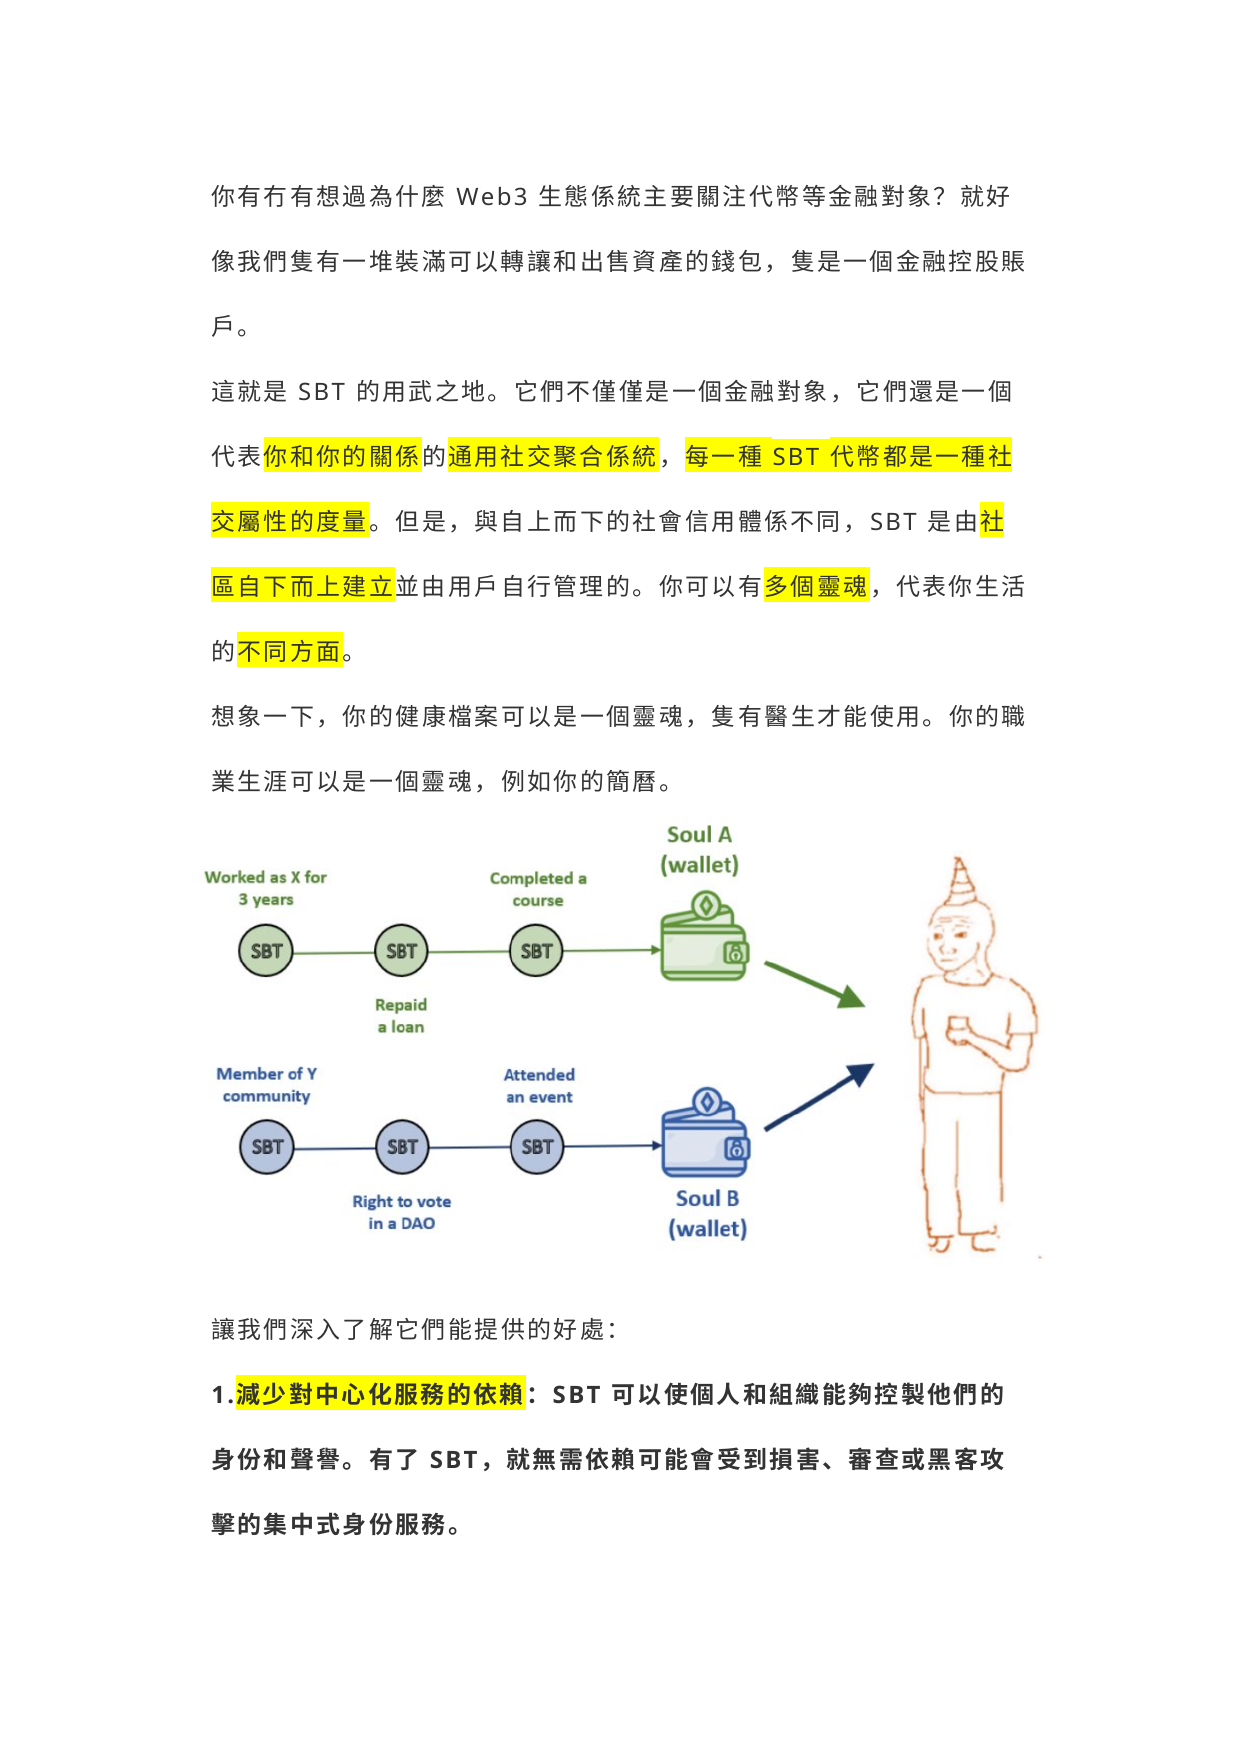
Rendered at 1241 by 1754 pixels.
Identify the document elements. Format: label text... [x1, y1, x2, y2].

picture [187, 812, 1053, 1267]
text 1.減少對中心化服務的依賴：SBT 可以使個人和組織能夠控製他們的身份和聲譽。有了 SBT，就無需依賴可能會受到損害、審查或黑客攻擊的集中式身份服務。 [211, 1360, 1029, 1555]
text 這就是 SBT 的用武之地。它們不僅僅是一個金融對象，它們還是一個代表你和你的關係的通用社交聚合係統，每一種 SBT 代幣都是一種社交屬性的度量。但是，與自上而下的社會信用體係不同，SBT 是由社區自下而上建立並由用戶自行管理的。你可以有多個靈魂，代表你生活的不同方面。 [211, 357, 1029, 682]
text 想象一下，你的健康檔案可以是一個靈魂，隻有醫生才能使用。你的職業生涯可以是一個靈魂，例如你的簡曆。 [211, 682, 1029, 812]
text 你有冇有想過為什麼 Web3 生態係統主要關注代幣等金融對象？就好像我們隻有一堆裝滿可以轉讓和出售資產的錢包，隻是一個金融控股賬戶。 [211, 162, 1029, 357]
text 讓我們深入了解它們能提供的好處： [211, 1295, 1029, 1360]
